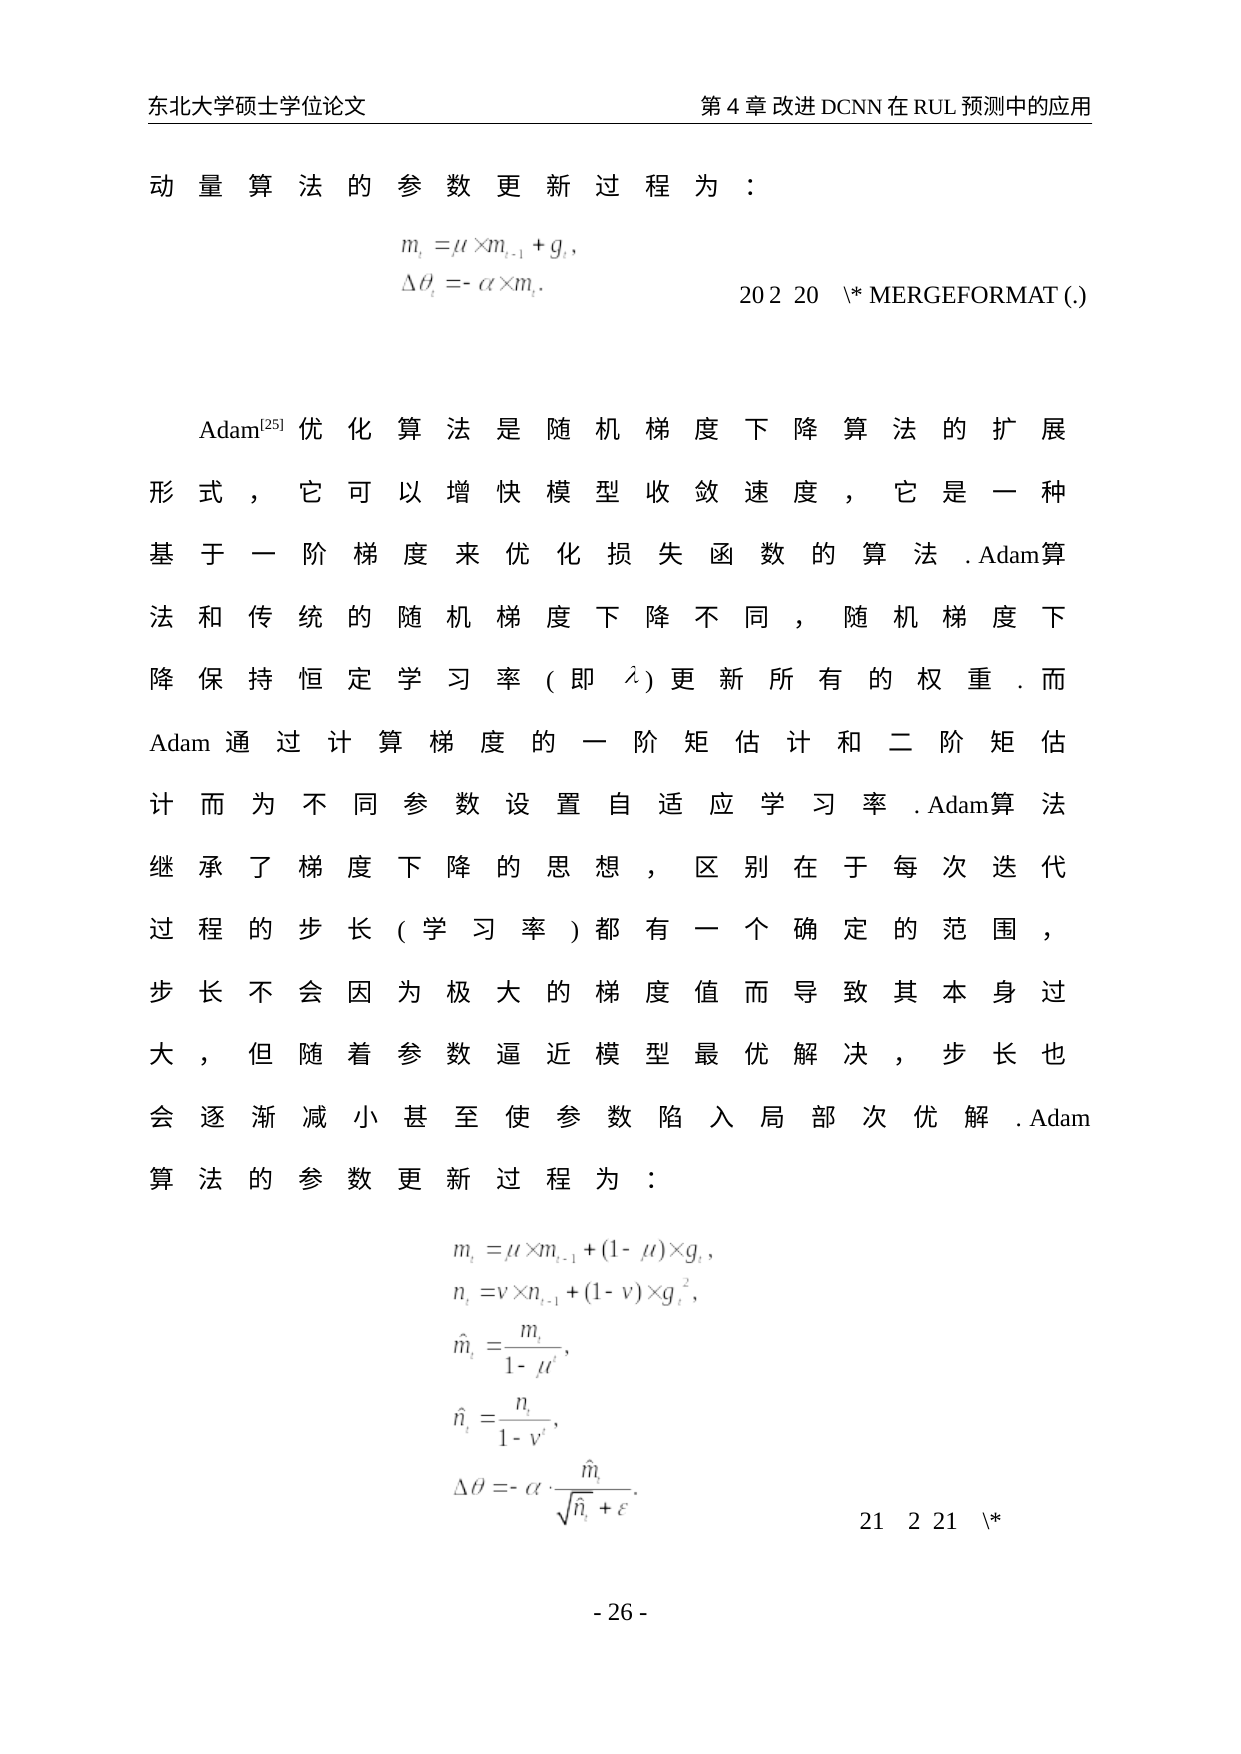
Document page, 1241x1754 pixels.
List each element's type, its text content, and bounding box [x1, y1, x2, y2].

text Adam[25]优化算法是随机梯度下降算法的扩展形式，它可以增快模型收敛速度，它是一种基于一阶梯度来优化损失函数的算法. Adam算法和传统的随机梯度下降不同，随机梯度下降保持恒定学习率(即)更新所有的权重. 而Adam通过计算梯度的一阶矩估计和二阶矩估计而为不同参数设置自适应学习率. Adam算法继承了梯度下降的思想，区别在于每次迭代过程的步长(学习率)都有一个确定的范围，步长不会因为极大的梯度值而导致其本身过大，但随着参数逼近模型最优解决，步长也会逐渐减小甚至使参数陷入局部次优解. Adam算法的参数更新过程为： [149, 407, 1091, 1199]
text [149, 164, 1091, 206]
